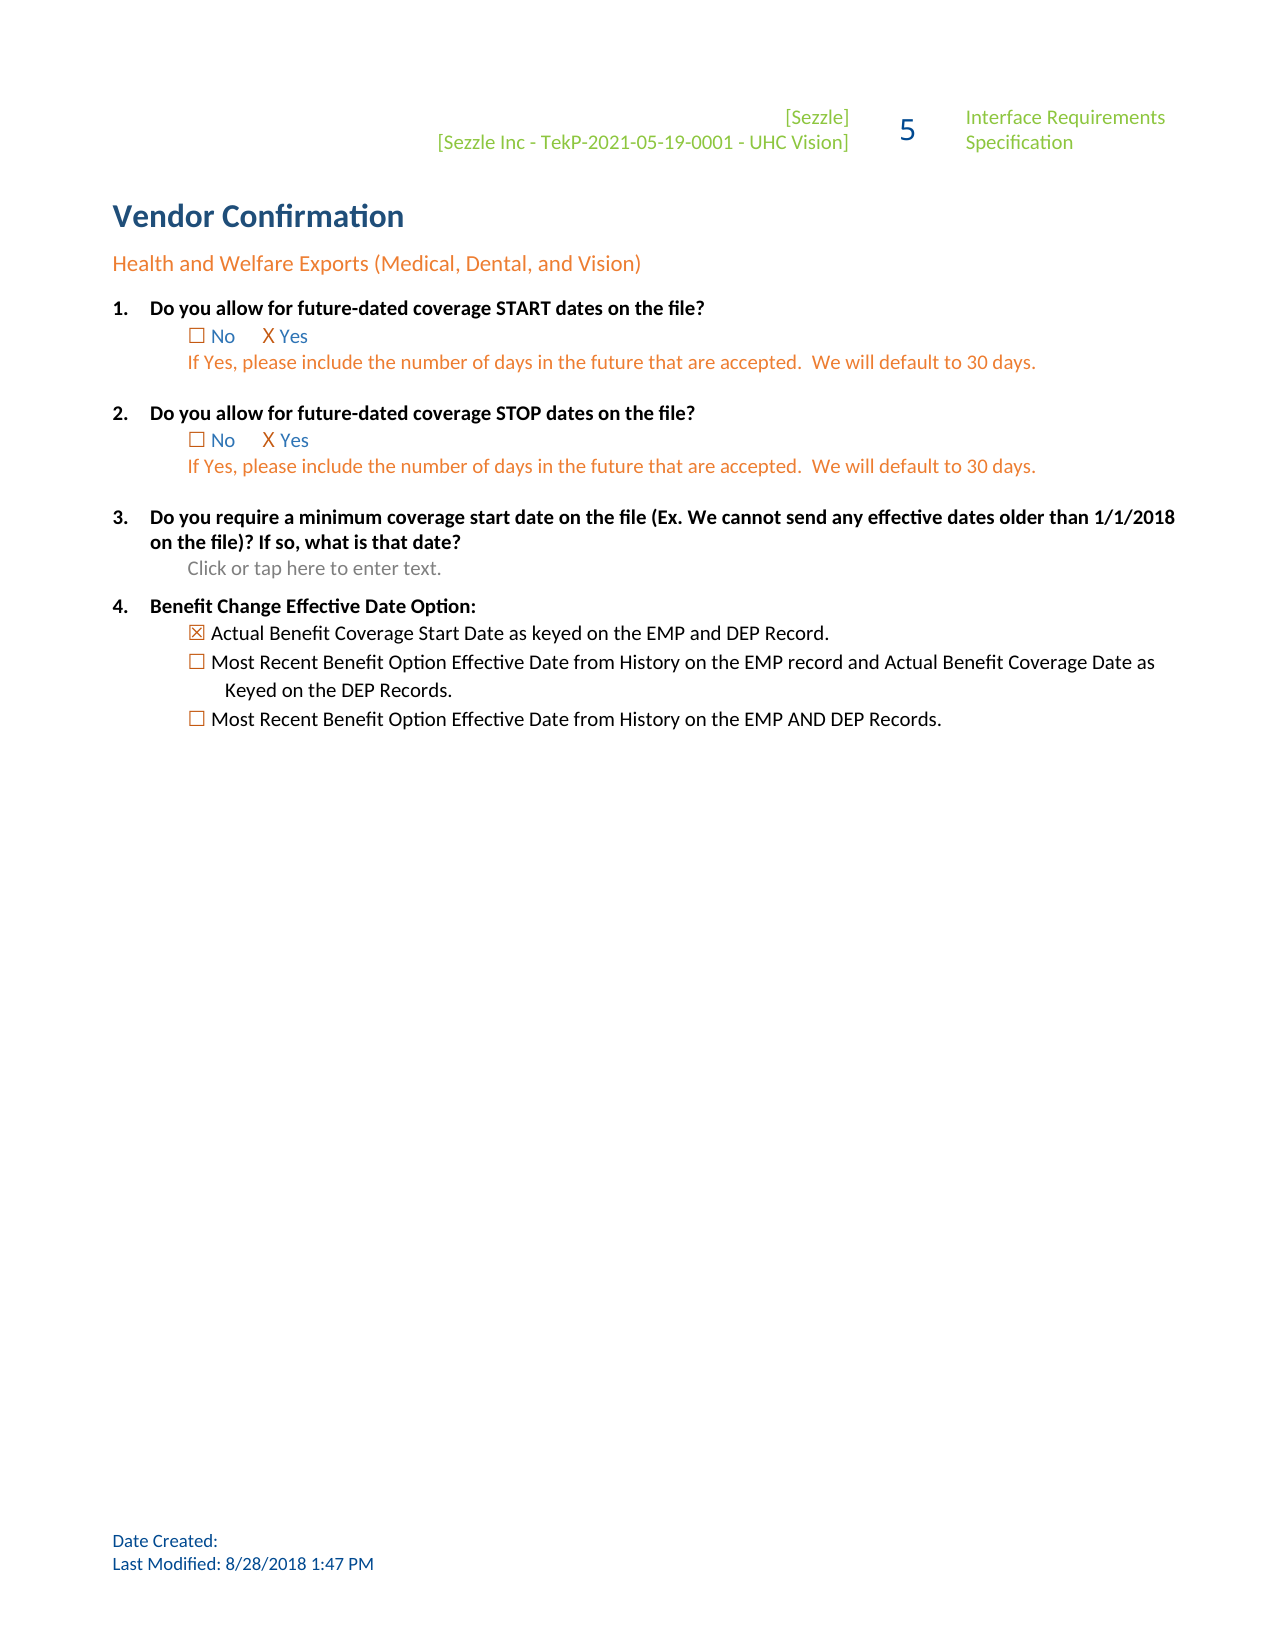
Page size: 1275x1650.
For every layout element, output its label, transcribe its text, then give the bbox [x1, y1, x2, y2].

list Do you allow for future-dated coverage START dates on the file? [112, 296, 1200, 321]
list Do you allow for future-dated coverage STOP dates on the file? [112, 400, 1200, 425]
text If Yes, please include the number of days in the future that are accepted. We will default to 30 days. [187, 349, 1200, 375]
text ☒ Actual Benefit Coverage Start Date as keyed on the EMP and DEP Record. [187, 618, 1200, 647]
text ☐ No X Yes [187, 425, 1200, 454]
subtitle Health and Welfare Exports (Medical, Dental, and Vision) [112, 249, 1200, 277]
text Most Recent Benefit Option Effective Date from History on the EMP record and Actual Benefit Coverage Date as Keyed on the DEP Records. [187, 647, 1200, 703]
list Benefit Change Effective Date Option: [112, 593, 1200, 618]
text If Yes, please include the number of days in the future that are accepted. We will default to 30 days. [187, 454, 1200, 479]
list Do you require a minimum coverage start date on the file (Ex. We cannot send any effective dates older than 1/1/2018 on the file)? If so, what is that date? [112, 504, 1200, 555]
text ☐ No X Yes [187, 321, 1200, 349]
text Most Recent Benefit Option Effective Date from History on the EMP AND DEP Records. [187, 704, 1200, 733]
text Click or tap here to enter text. [187, 555, 1200, 580]
subtitle Vendor Confirmation [112, 196, 1200, 236]
